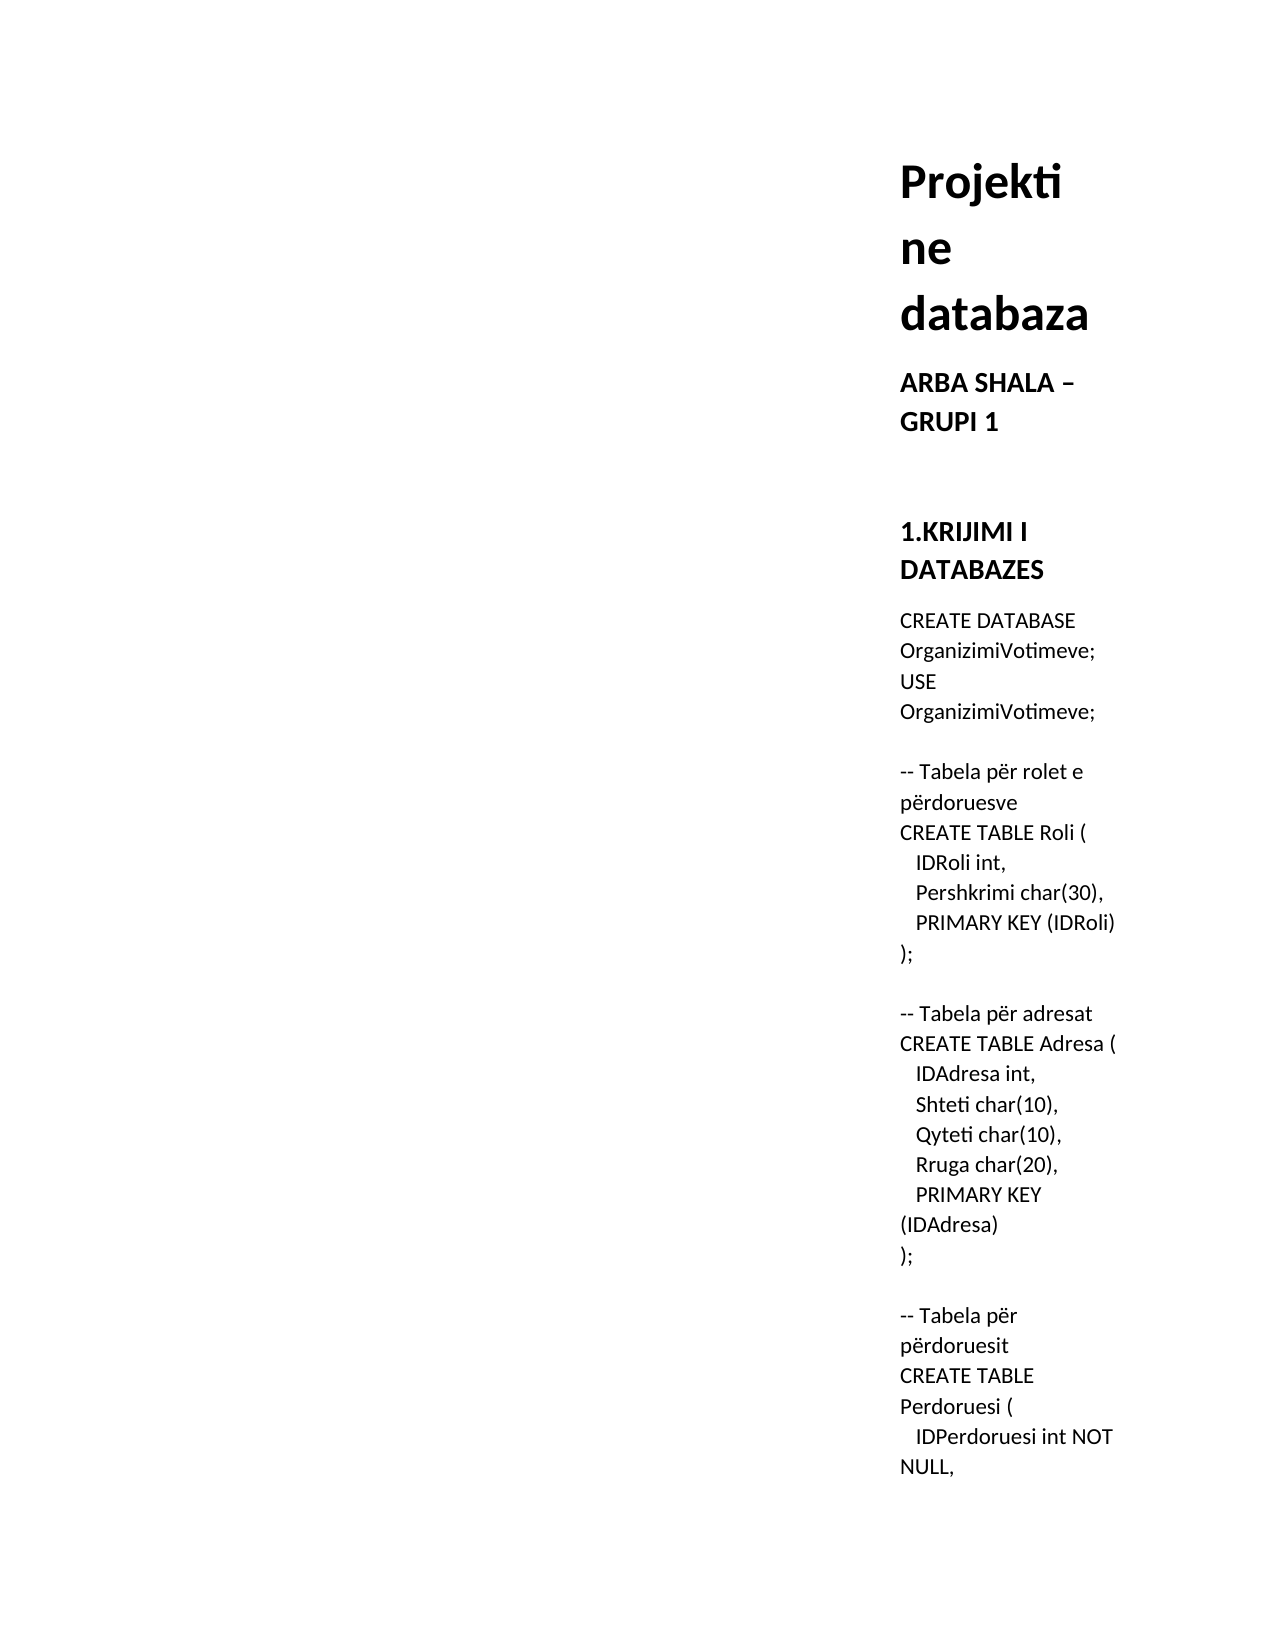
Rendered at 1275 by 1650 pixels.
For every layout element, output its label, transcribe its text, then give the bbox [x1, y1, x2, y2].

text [900, 606, 1125, 1480]
text 1.KRIJIMI I DATABAZES [900, 513, 1125, 587]
text Projekti ne databaza [900, 150, 1125, 343]
text ARBA SHALA – GRUPI 1 [900, 364, 1125, 438]
